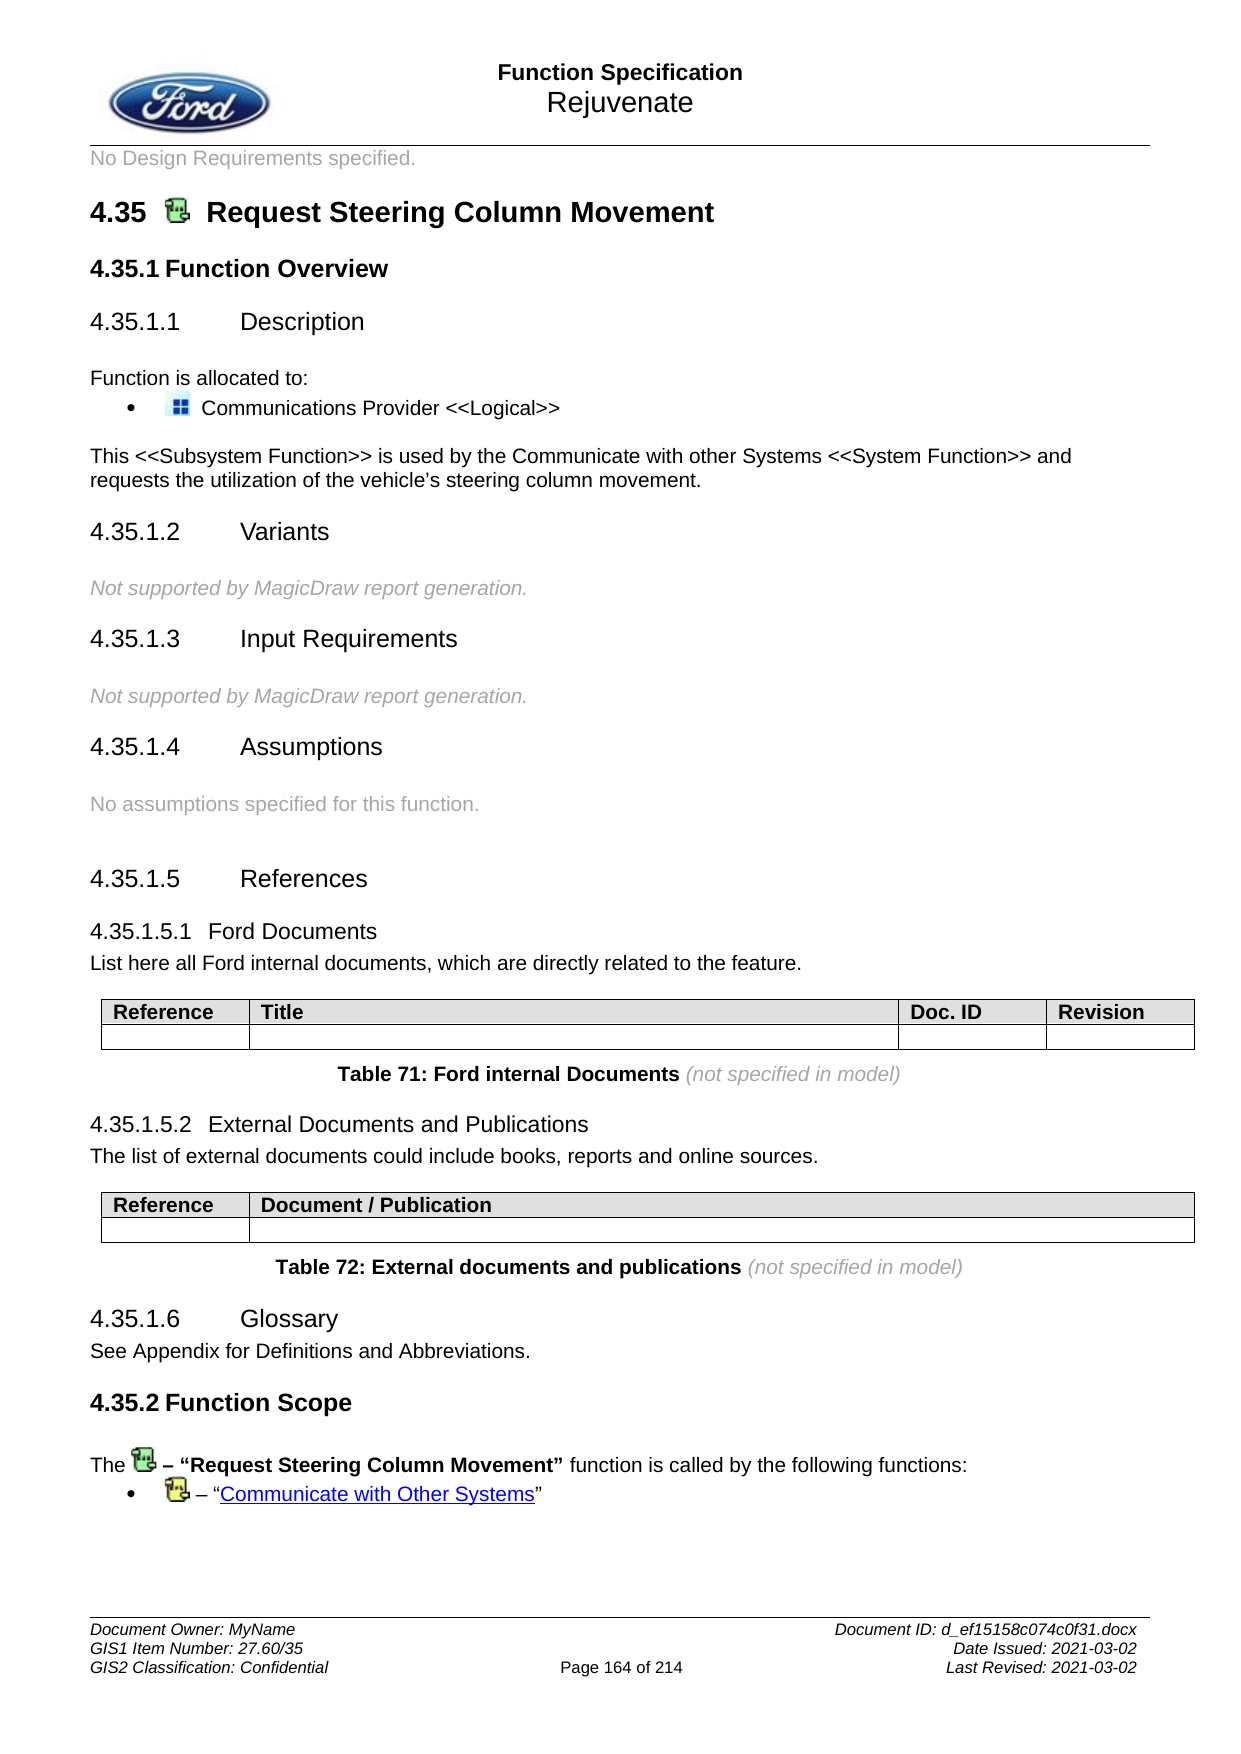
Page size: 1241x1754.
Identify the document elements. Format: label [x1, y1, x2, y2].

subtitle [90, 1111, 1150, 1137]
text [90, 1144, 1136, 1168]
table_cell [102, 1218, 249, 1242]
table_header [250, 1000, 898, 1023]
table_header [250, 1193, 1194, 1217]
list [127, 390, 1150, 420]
picture [89, 53, 290, 154]
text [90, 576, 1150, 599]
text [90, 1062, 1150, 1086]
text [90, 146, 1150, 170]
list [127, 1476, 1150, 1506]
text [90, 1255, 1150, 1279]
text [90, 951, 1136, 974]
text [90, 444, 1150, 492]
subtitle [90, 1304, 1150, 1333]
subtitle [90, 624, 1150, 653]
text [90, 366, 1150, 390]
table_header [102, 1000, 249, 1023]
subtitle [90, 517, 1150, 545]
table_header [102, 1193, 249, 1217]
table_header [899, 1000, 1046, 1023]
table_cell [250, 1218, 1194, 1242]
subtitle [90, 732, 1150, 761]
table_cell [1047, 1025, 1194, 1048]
picture [164, 1476, 190, 1502]
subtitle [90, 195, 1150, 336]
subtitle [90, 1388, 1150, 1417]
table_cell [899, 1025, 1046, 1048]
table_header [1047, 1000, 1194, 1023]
picture [164, 197, 190, 223]
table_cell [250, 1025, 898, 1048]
picture [131, 1447, 157, 1472]
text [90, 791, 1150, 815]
picture [164, 390, 190, 416]
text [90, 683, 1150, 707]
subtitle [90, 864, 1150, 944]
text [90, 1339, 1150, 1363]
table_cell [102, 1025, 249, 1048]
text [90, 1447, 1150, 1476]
